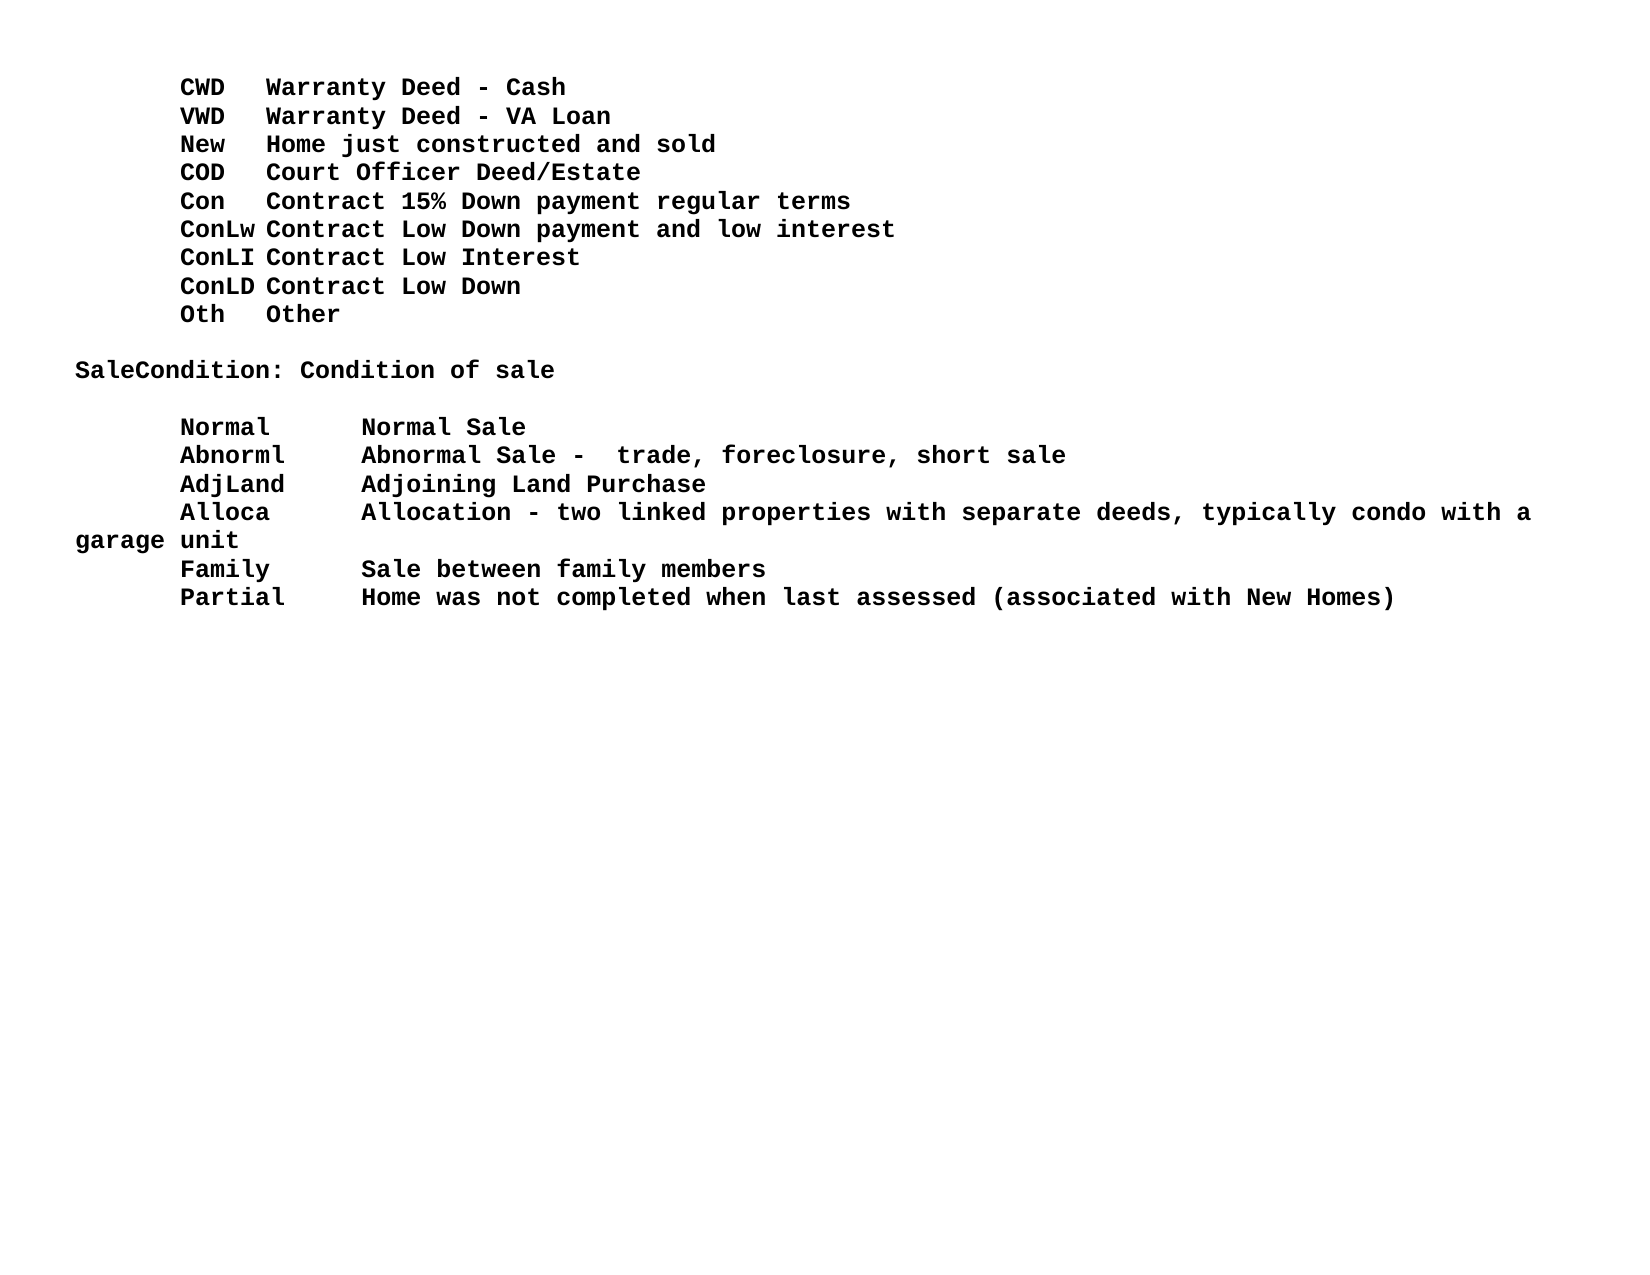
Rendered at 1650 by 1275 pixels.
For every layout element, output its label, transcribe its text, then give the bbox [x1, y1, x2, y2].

text SaleCondition: Condition of sale [75, 358, 1575, 386]
text CWD Warranty Deed - Cash [75, 75, 1575, 103]
text Family Sale between family members [75, 556, 1575, 585]
text ConLw Contract Low Down payment and low interest [75, 217, 1575, 245]
text Oth Other [75, 302, 1575, 330]
text New Home just constructed and sold [75, 132, 1575, 160]
text Alloca Allocation - two linked properties with separate deeds, typically condo with a garage unit [75, 500, 1575, 556]
text COD Court Officer Deed/Estate [75, 160, 1575, 188]
text Partial Home was not completed when last assessed (associated with New Homes) [75, 585, 1575, 613]
text ConLI Contract Low Interest [75, 245, 1575, 273]
text VWD Warranty Deed - VA Loan [75, 103, 1575, 132]
text AdjLand Adjoining Land Purchase [75, 471, 1575, 500]
text Normal Normal Sale [75, 415, 1575, 443]
text ConLD Contract Low Down [75, 273, 1575, 302]
text Abnorml Abnormal Sale - trade, foreclosure, short sale [75, 443, 1575, 471]
text Con Contract 15% Down payment regular terms [75, 188, 1575, 217]
